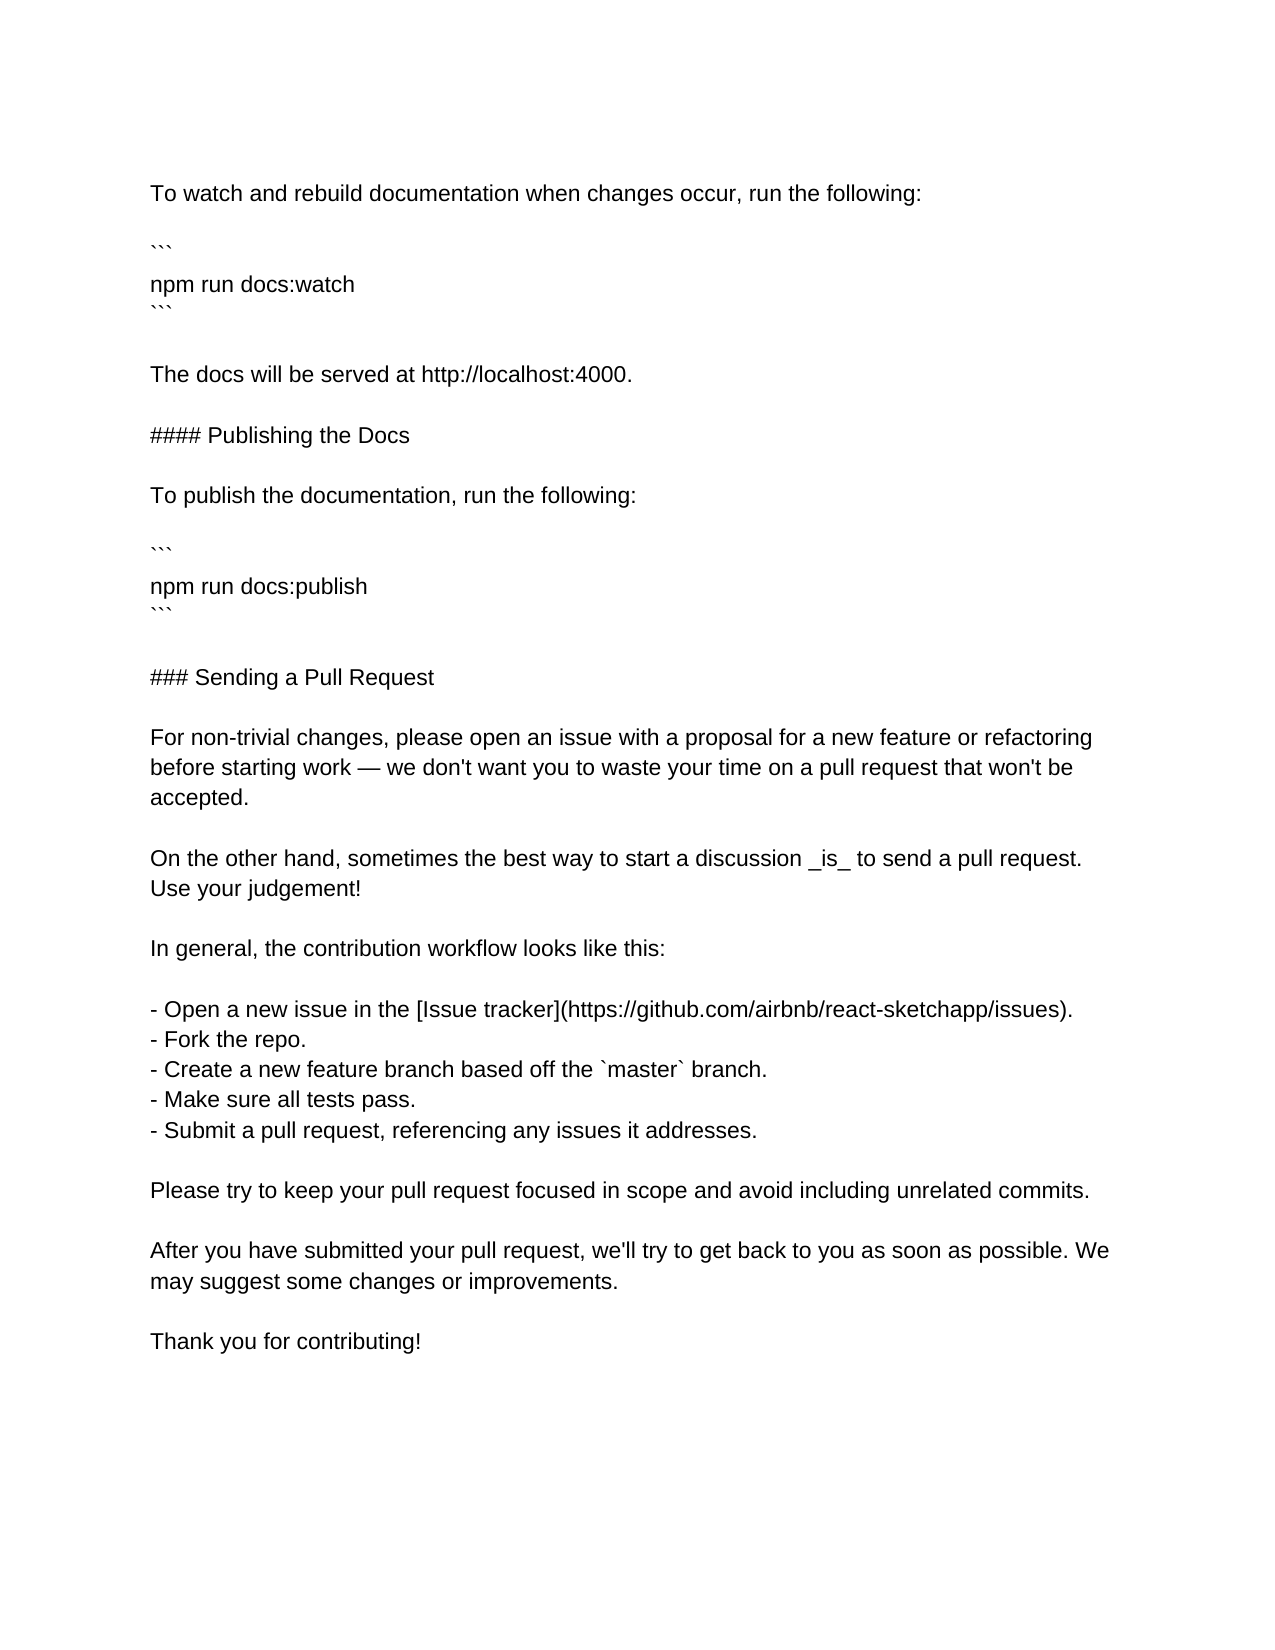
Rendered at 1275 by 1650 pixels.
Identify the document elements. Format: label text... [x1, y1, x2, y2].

text - Fork the repo. [150, 1026, 1125, 1052]
text On the other hand, sometimes the best way to start a discussion _is_ to send a pull request. Use your judgement! [150, 845, 1125, 901]
text The docs will be served at http://localhost:4000. [150, 361, 1125, 388]
text npm run docs:watch [150, 271, 1125, 297]
text After you have submitted your pull request, we'll try to get back to you as soon as possible. We may suggest some changes or improvements. [150, 1237, 1125, 1294]
text - Create a new feature branch based off the `master` branch. [150, 1056, 1125, 1083]
text - Open a new issue in the [Issue tracker](https://github.com/airbnb/react-sketchapp/issues). [150, 996, 1125, 1022]
text In general, the contribution workflow looks like this: [150, 935, 1125, 962]
text Thank you for contributing! [150, 1328, 1125, 1354]
text Please try to keep your pull request focused in scope and avoid including unrelated commits. [150, 1177, 1125, 1203]
text - Make sure all tests pass. [150, 1086, 1125, 1113]
text For non-trivial changes, please open an issue with a proposal for a new feature or refactoring before starting work — we don't want you to waste your time on a pull request that won't be accepted. [150, 724, 1125, 811]
text #### Publishing the Docs [150, 422, 1125, 448]
text ### Sending a Pull Request [150, 663, 1125, 690]
text - Submit a pull request, referencing any issues it addresses. [150, 1117, 1125, 1143]
text ``` [150, 301, 1125, 327]
text To publish the documentation, run the following: [150, 482, 1125, 509]
text ``` [150, 241, 1125, 267]
text To watch and rebuild documentation when changes occur, run the following: [150, 180, 1125, 207]
text ``` [150, 543, 1125, 569]
text ``` [150, 603, 1125, 629]
text npm run docs:publish [150, 573, 1125, 599]
